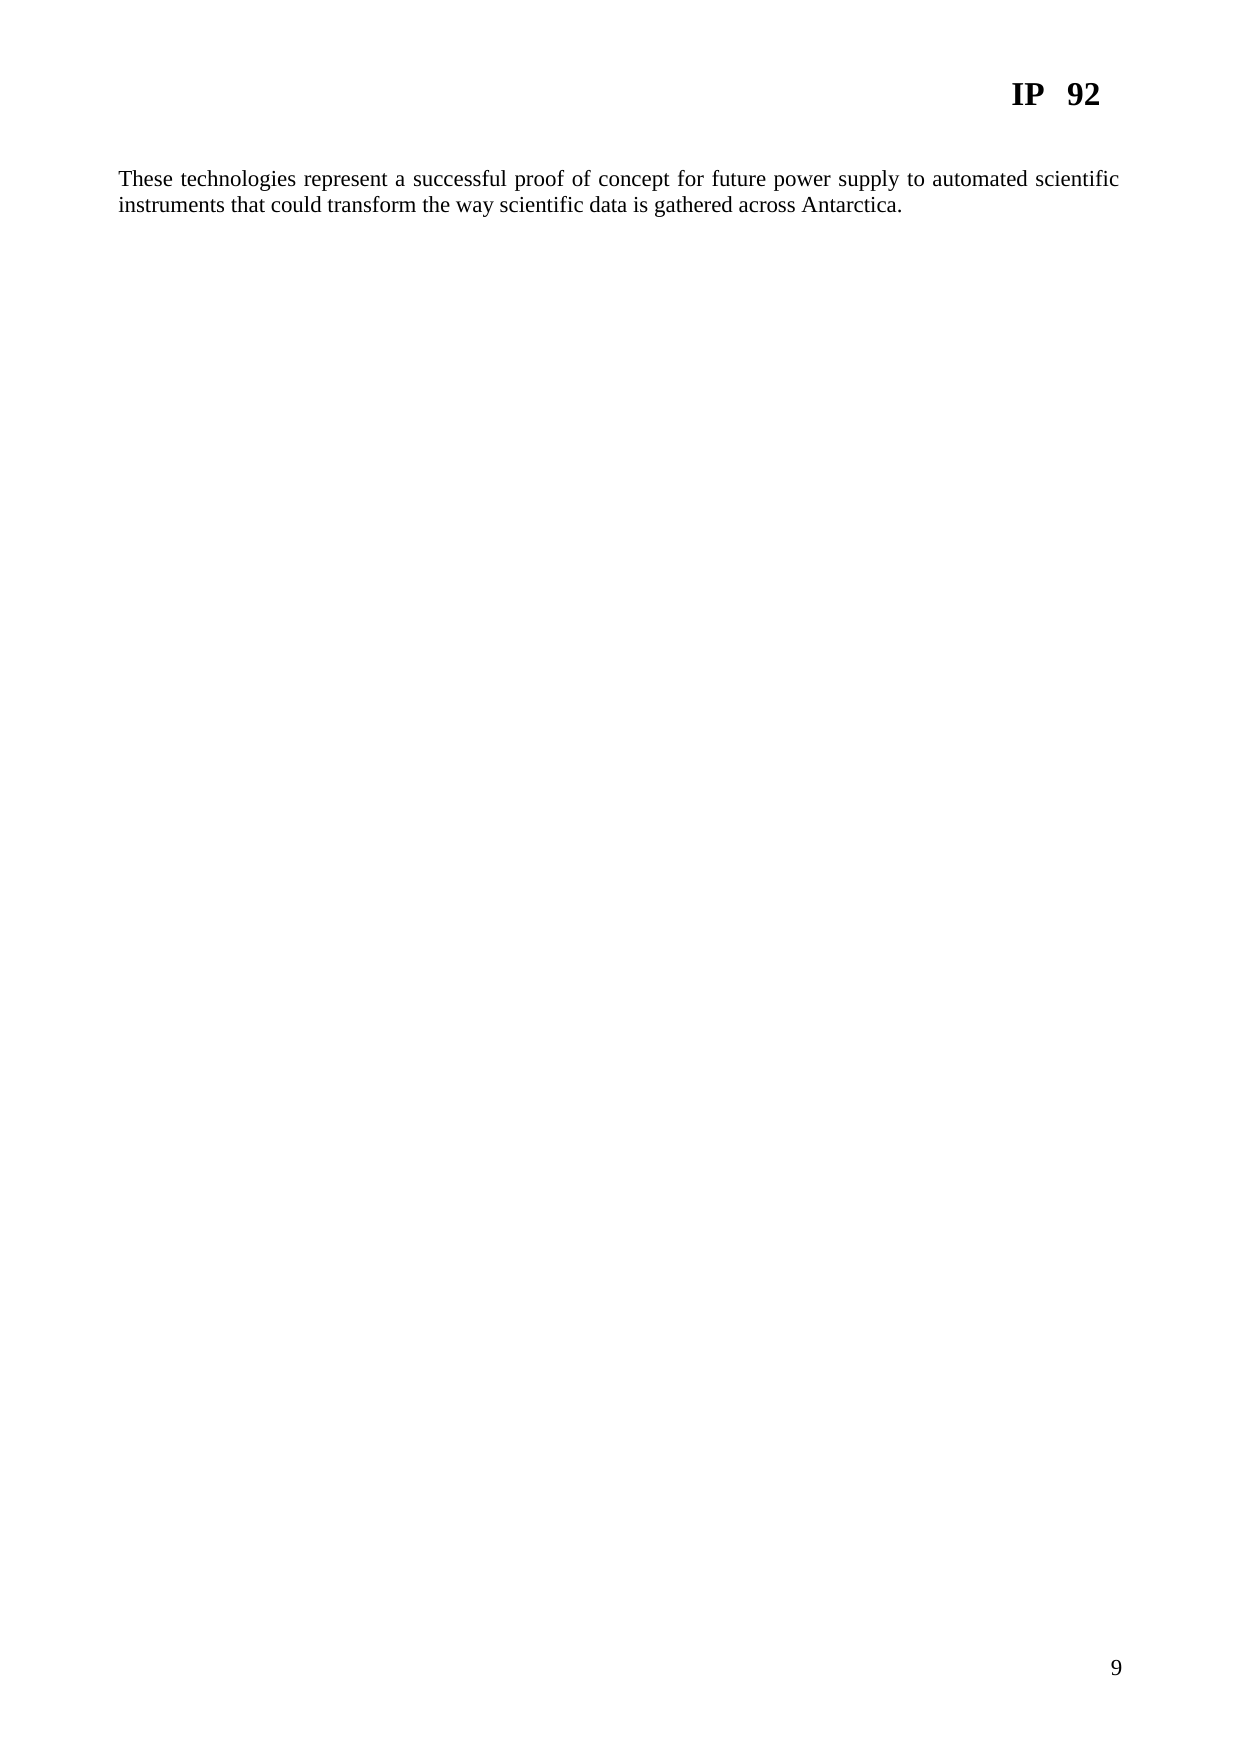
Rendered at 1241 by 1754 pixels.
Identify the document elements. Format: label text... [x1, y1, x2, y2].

text These technologies represent a successful proof of concept for future power supply to automated scientific instruments that could transform the way scientific data is gathered across Antarctica. [118, 165, 1122, 218]
